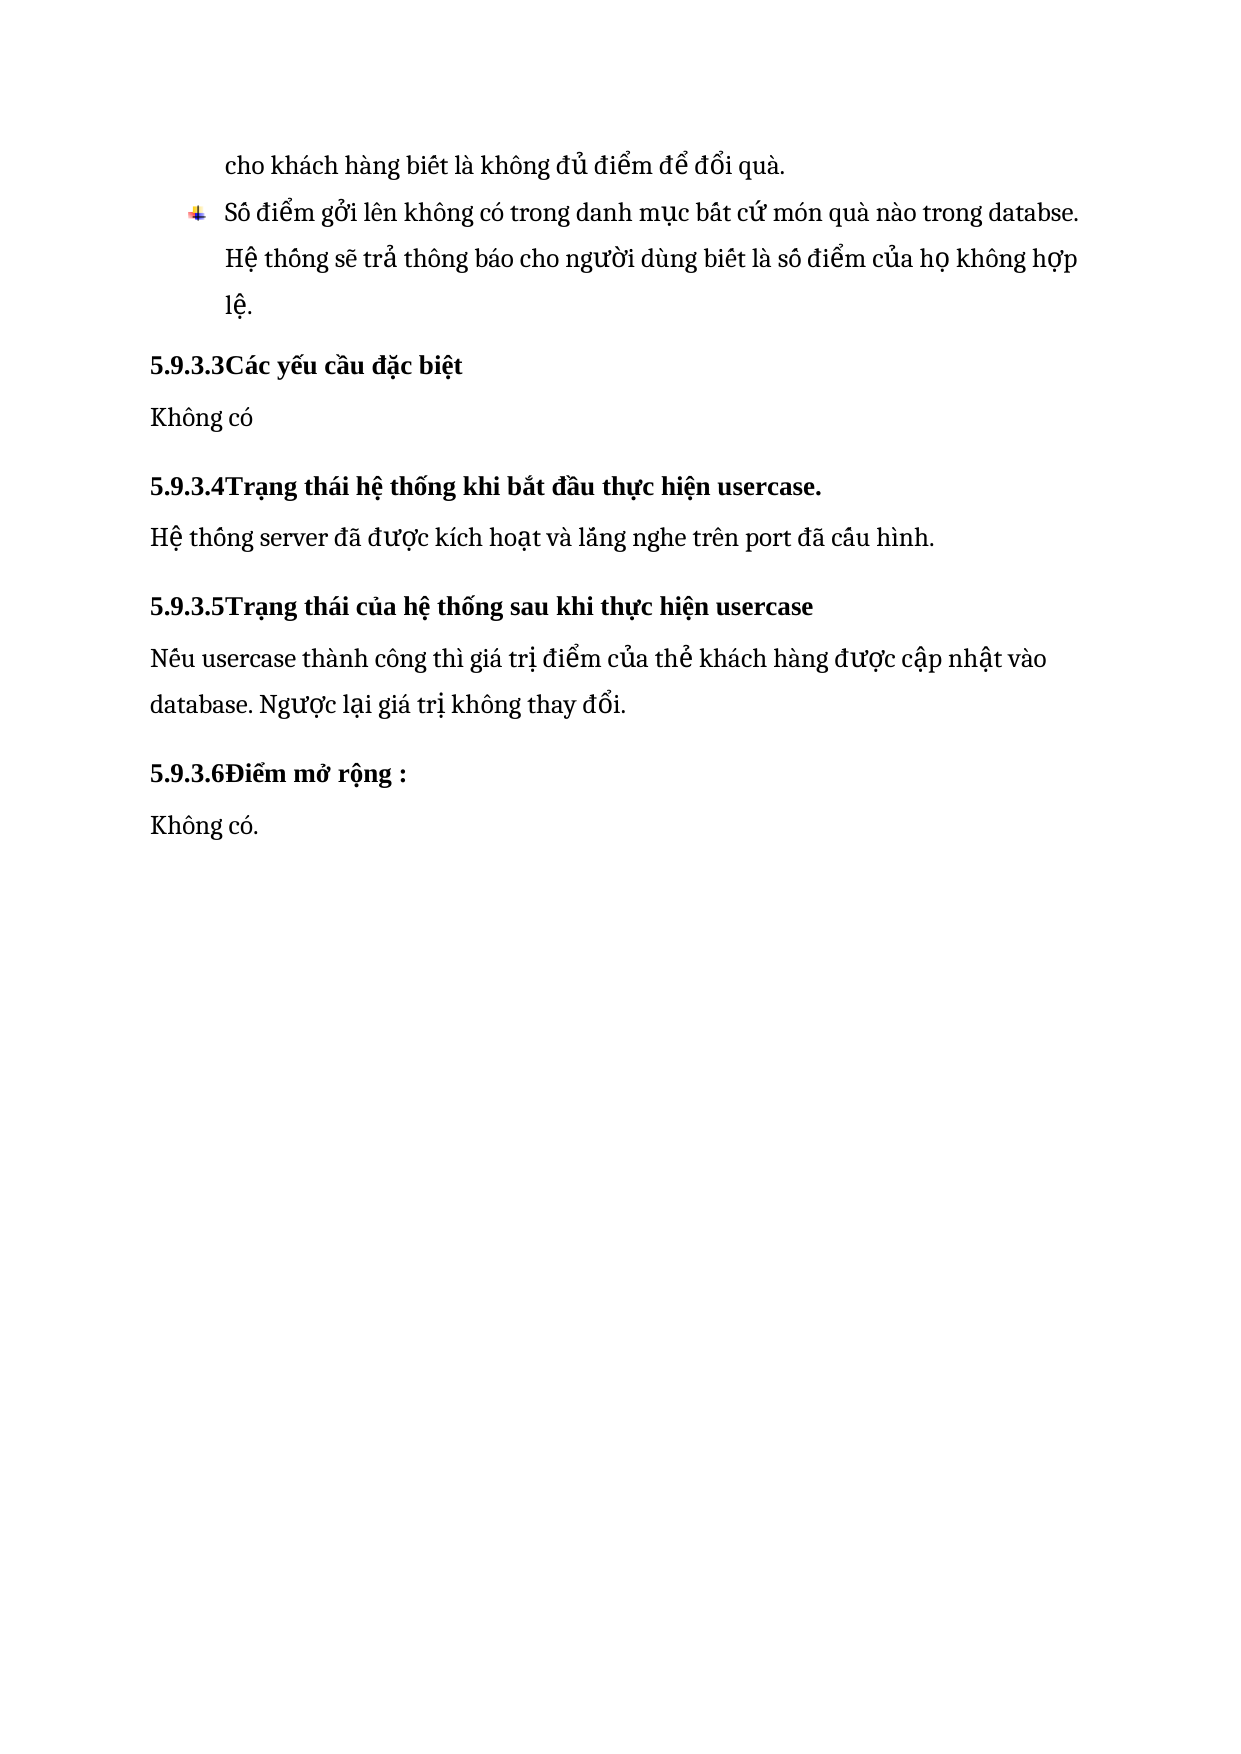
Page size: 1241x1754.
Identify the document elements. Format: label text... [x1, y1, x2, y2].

text Không có [150, 402, 1090, 433]
text Hệ thống server đã được kích hoạt và lắng nghe trên port đã cấu hình. [150, 522, 1090, 554]
text Không có. [150, 810, 1090, 841]
subtitle Trạng thái hệ thống khi bắt đầu thực hiện usercase. [150, 469, 1090, 501]
subtitle Điểm mở rộng : [150, 757, 1090, 788]
picture [188, 204, 206, 221]
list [187, 150, 1090, 181]
text Nếu usercase thành công thì giá trị điểm của thẻ khách hàng được cập nhật vào database. Ngược lại giá trị không thay đổi. [150, 643, 1090, 721]
subtitle Các yếu cầu đặc biệt [150, 349, 1090, 380]
subtitle Trạng thái của hệ thống sau khi thực hiện usercase [150, 590, 1090, 621]
list Số điểm gởi lên không có trong danh mục bất cứ món quà nào trong databse. Hệ thống sẽ trả thông báo cho người dùng biết là số điểm của họ không hợp lệ. [187, 197, 1090, 321]
